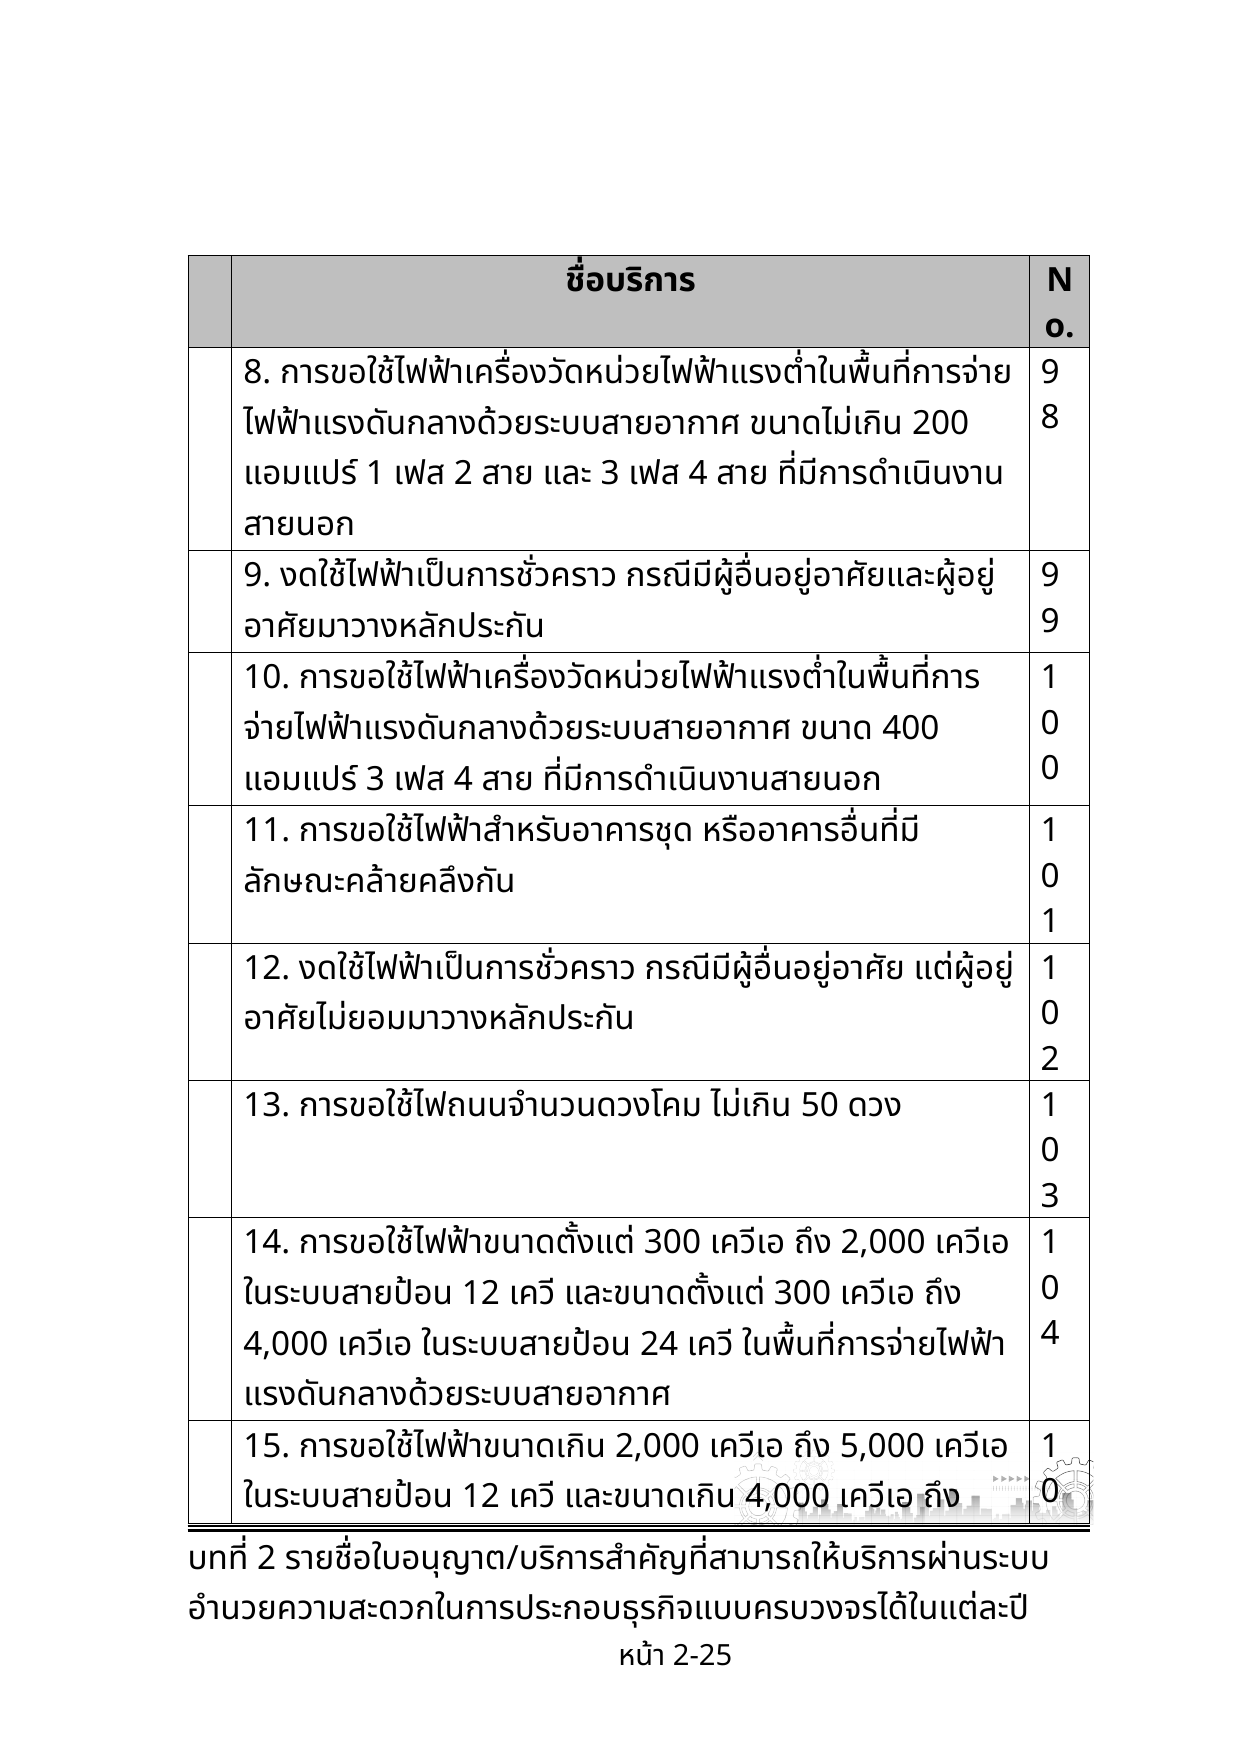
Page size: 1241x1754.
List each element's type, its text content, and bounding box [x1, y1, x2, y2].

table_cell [232, 1421, 1029, 1523]
table_cell 102 [1030, 944, 1089, 1080]
table_cell [189, 653, 231, 805]
table_cell 10. การขอใช้ไฟฟ้าเครื่องวัดหน่วยไฟฟ้าแรงต่ำในพื้นที่การจ่ายไฟฟ้าแรงดันกลางด้วยระบบสายอากาศ ขนาด 400 แอมแปร์ 3 เฟส 4 สาย ที่มีการดำเนินงานสายนอก [232, 653, 1029, 805]
table_cell 12. งดใช้ไฟฟ้าเป็นการชั่วคราว กรณีมีผู้อื่นอยู่อาศัย แต่ผู้อยู่อาศัยไม่ยอมมาวางหลักประกัน [232, 944, 1029, 1080]
table_cell 101 [1030, 806, 1089, 942]
table_cell 105 [1030, 1421, 1089, 1523]
table_cell [189, 1081, 231, 1217]
picture [734, 1448, 1094, 1525]
table_cell [189, 348, 231, 550]
table_cell 100 [1030, 653, 1089, 805]
table_cell 98 [1030, 348, 1089, 550]
table_cell 14. การขอใช้ไฟฟ้าขนาดตั้งแต่ 300 เควีเอ ถึง 2,000 เควีเอ ในระบบสายป้อน 12 เควี และขนาดตั้งแต่ 300 เควีเอ ถึง 4,000 เควีเอ ในระบบสายป้อน 24 เควี ในพื้นที่การจ่ายไฟฟ้าแรงดันกลางด้วยระบบสายอากาศ [232, 1218, 1029, 1420]
table_header ชื่อบริการ [232, 256, 1029, 347]
table_cell 99 [1030, 551, 1089, 652]
table_cell [189, 944, 231, 1080]
table_cell 13. การขอใช้ไฟถนนจำนวนดวงโคม ไม่เกิน 50 ดวง [232, 1081, 1029, 1217]
table_cell [189, 551, 231, 652]
table_cell [189, 806, 231, 942]
table_cell 103 [1030, 1081, 1089, 1217]
table_cell 11. การขอใช้ไฟฟ้าสำหรับอาคารชุด หรืออาคารอื่นที่มีลักษณะคล้ายคลึงกัน [232, 806, 1029, 942]
table_cell [189, 1218, 231, 1420]
table_cell 104 [1030, 1218, 1089, 1420]
table_cell [189, 1421, 231, 1523]
table_header [189, 256, 231, 347]
table_cell 9. งดใช้ไฟฟ้าเป็นการชั่วคราว กรณีมีผู้อื่นอยู่อาศัยและผู้อยู่อาศัยมาวางหลักประกัน [232, 551, 1029, 652]
table_header No. [1030, 256, 1089, 347]
table_cell 8. การขอใช้ไฟฟ้าเครื่องวัดหน่วยไฟฟ้าแรงต่ำในพื้นที่การจ่ายไฟฟ้าแรงดันกลางด้วยระบบสายอากาศ ขนาดไม่เกิน 200 แอมแปร์ 1 เฟส 2 สาย และ 3 เฟส 4 สาย ที่มีการดำเนินงานสายนอก [232, 348, 1029, 550]
